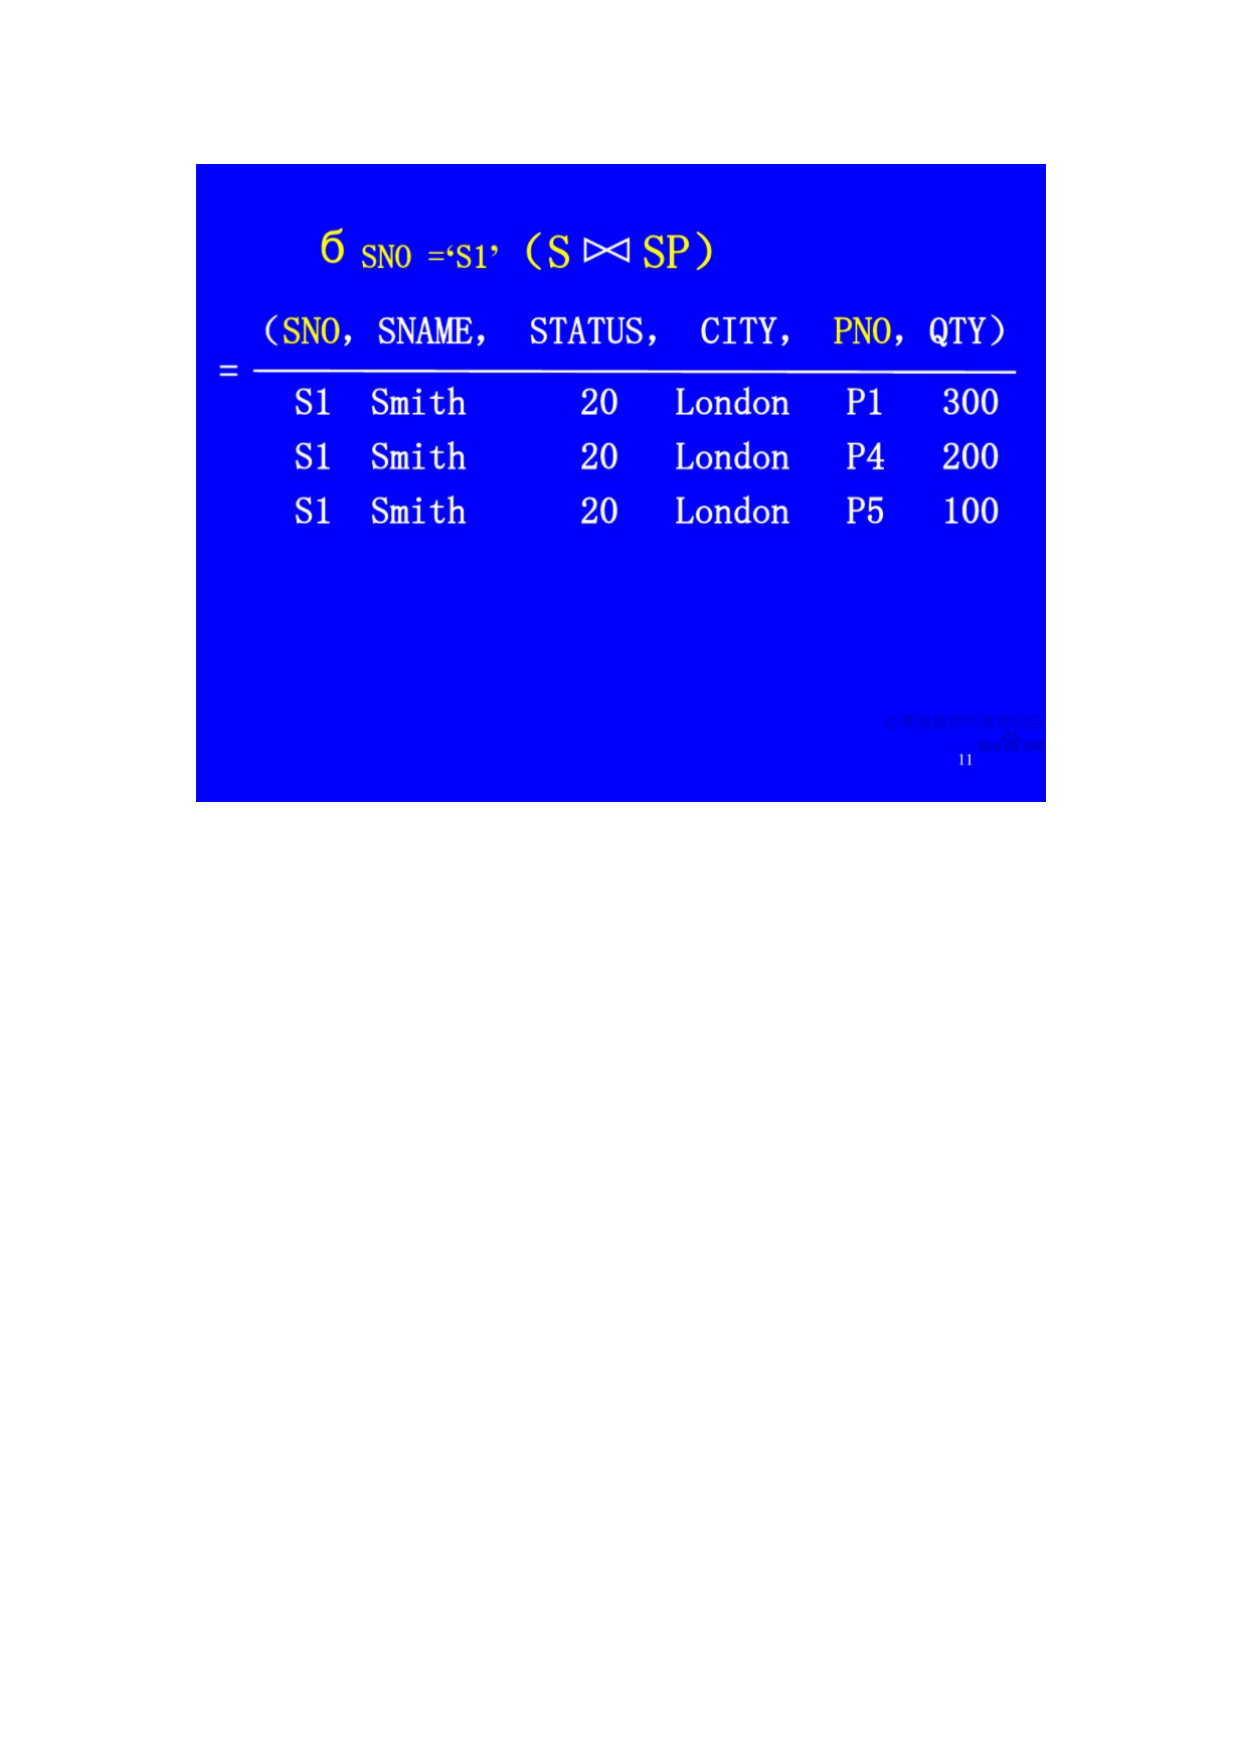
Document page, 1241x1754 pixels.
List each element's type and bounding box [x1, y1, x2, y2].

picture [187, 162, 1052, 805]
